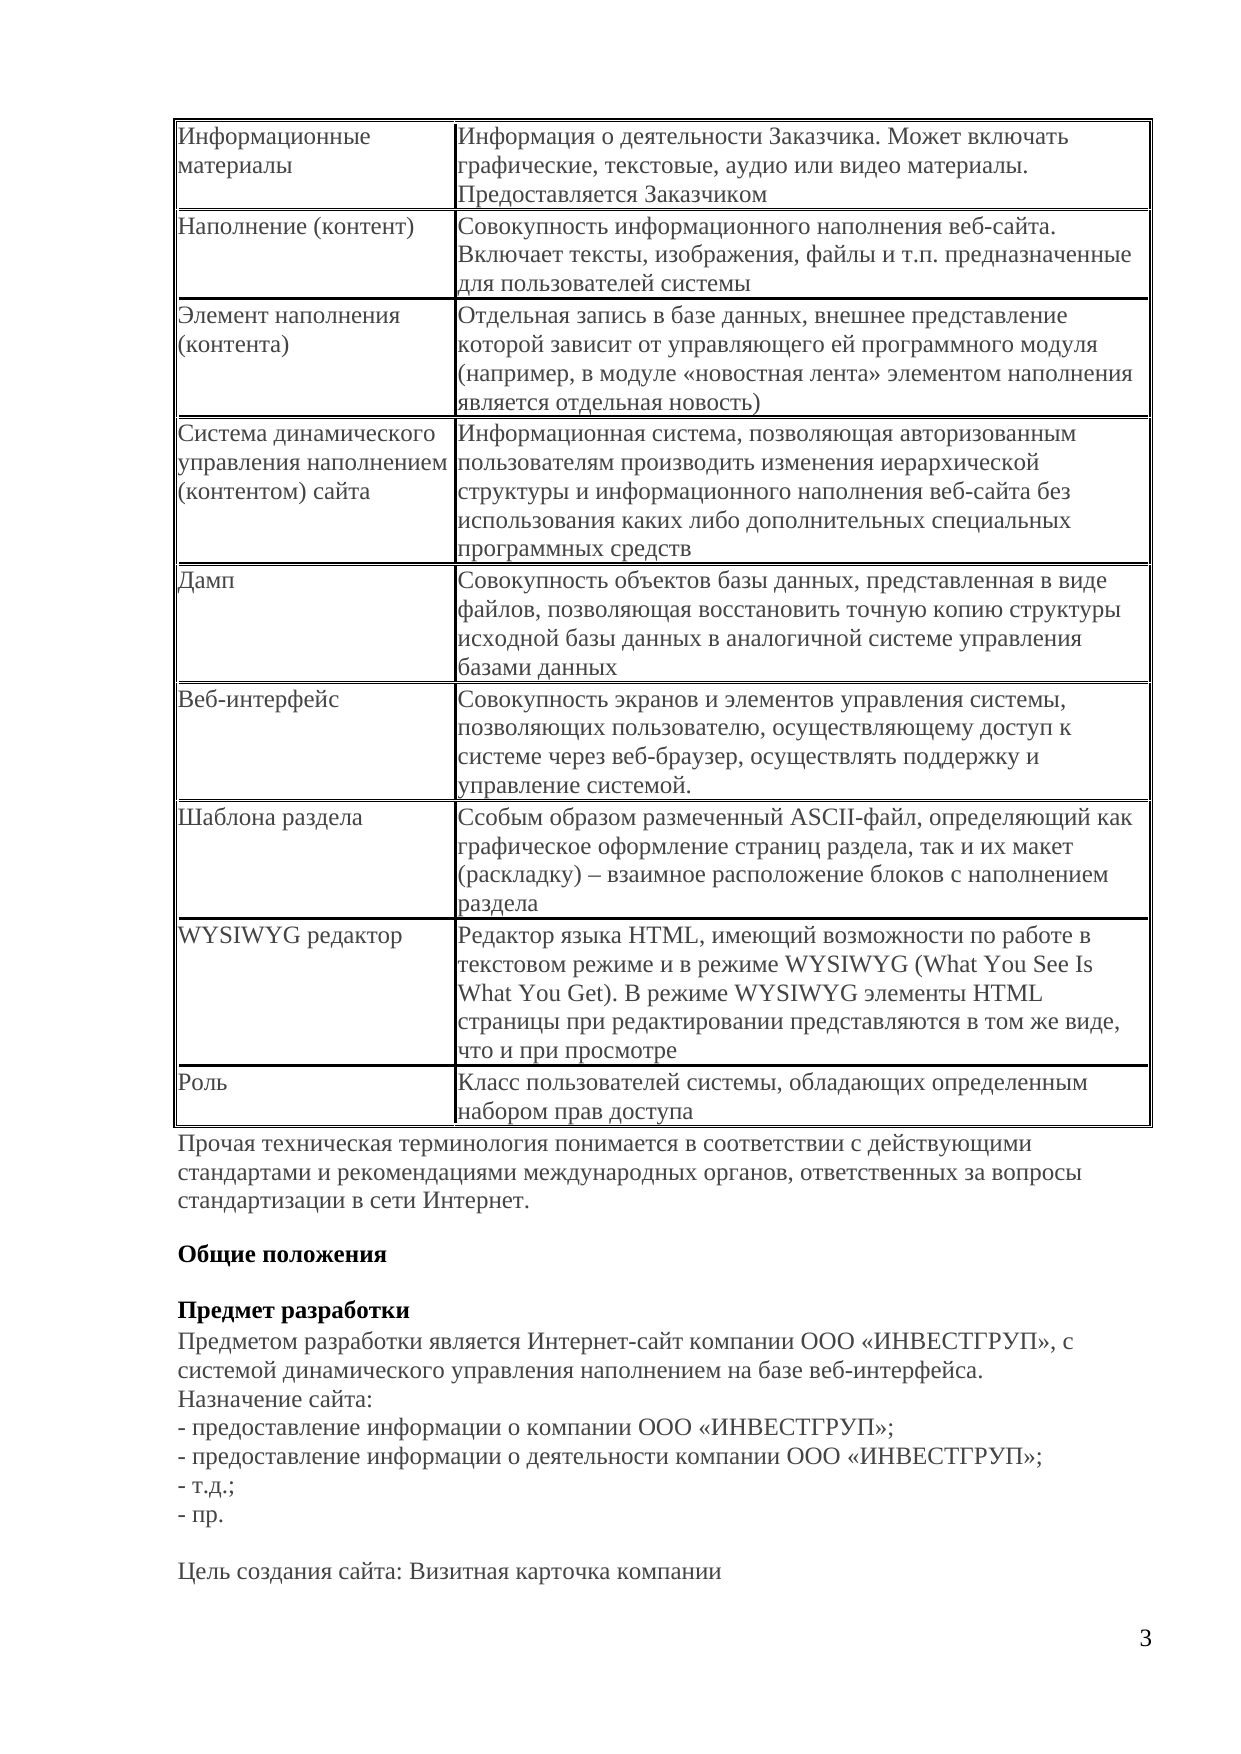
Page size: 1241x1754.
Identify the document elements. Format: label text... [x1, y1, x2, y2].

table_cell Шаблона раздела [175, 799, 455, 917]
table_cell Роль [177, 1064, 455, 1125]
table_cell Дамп [177, 562, 454, 681]
table_cell Совокупность объектов базы данных, представленная в виде файлов, позволяющая восстановить точную копию структуры исходной базы данных в аналогичной системе управления базами данных [457, 562, 1150, 681]
subtitle Предмет разработки [177, 1295, 1152, 1324]
table_cell Информация о деятельности Заказчика. Может включать графические, текстовые, аудио или видео материалы. Предоставляется Заказчиком [455, 122, 1149, 208]
text Прочая техническая терминология понимается в соответствии с действующими стандартами и рекомендациями международных органов, ответственных за вопросы стандартизации в сети Интернет. [177, 1128, 1152, 1214]
table_cell Веб-интерфейс [175, 681, 455, 799]
table_cell Наполнение (контент) [175, 208, 455, 297]
table_cell Система динамического управления наполнением (контентом) сайта [177, 415, 454, 562]
table_cell Отдельная запись в базе данных, внешнее представление которой зависит от управляющего ей программного модуля (например, в модуле «новостная лента» элементом наполнения является отдельная новость) [457, 297, 1149, 415]
subtitle Общие положения [177, 1239, 1152, 1268]
table_cell WYSIWYG редактор [177, 917, 454, 1064]
table_cell Редактор языка HTML, имеющий возможности по работе в текстовом режиме и в режиме WYSIWYG (What You See Is What You Get). В режиме WYSIWYG элементы HTML страницы при редактировании представляются в том же виде, что и при просмотре [457, 917, 1149, 1064]
table_cell Информационные материалы [177, 120, 455, 208]
table_cell Совокупность информационного наполнения веб-сайта. Включает тексты, изображения, файлы и т.п. предназначенные для пользователей системы [455, 208, 1151, 297]
table_cell Совокупность экранов и элементов управления системы, позволяющих пользователю, осуществляющему доступ к системе через веб-браузер, осуществлять поддержку и управление системой. [455, 681, 1151, 799]
table_cell Класс пользователей системы, обладающих определенным набором прав доступа [455, 1064, 1149, 1125]
table_cell Информационная система, позволяющая авторизованным пользователям производить изменения иерархической структуры и информационного наполнения веб-сайта без использования каких либо дополнительных специальных программных средств [457, 415, 1150, 562]
text Предметом разработки является Интернет-сайт компании ООО «ИНВЕСТГРУП», с системой динамического управления наполнением на базе веб-интерфейса. Назначение сайта: - предоставление информации о компании ООО «ИНВЕСТГРУП»; - предоставление информации о деятельности компании ООО «ИНВЕСТГРУП»; - т.д.; - пр. Цель создания сайта: Визитная карточка компании [177, 1326, 1152, 1585]
table_cell Ссобым образом размеченный ASCII-файл, определяющий как графическое оформление страниц раздела, так и их макет (раскладку) – взаимное расположение блоков с наполнением раздела [455, 799, 1151, 917]
table_cell Элемент наполнения (контента) [177, 297, 454, 415]
